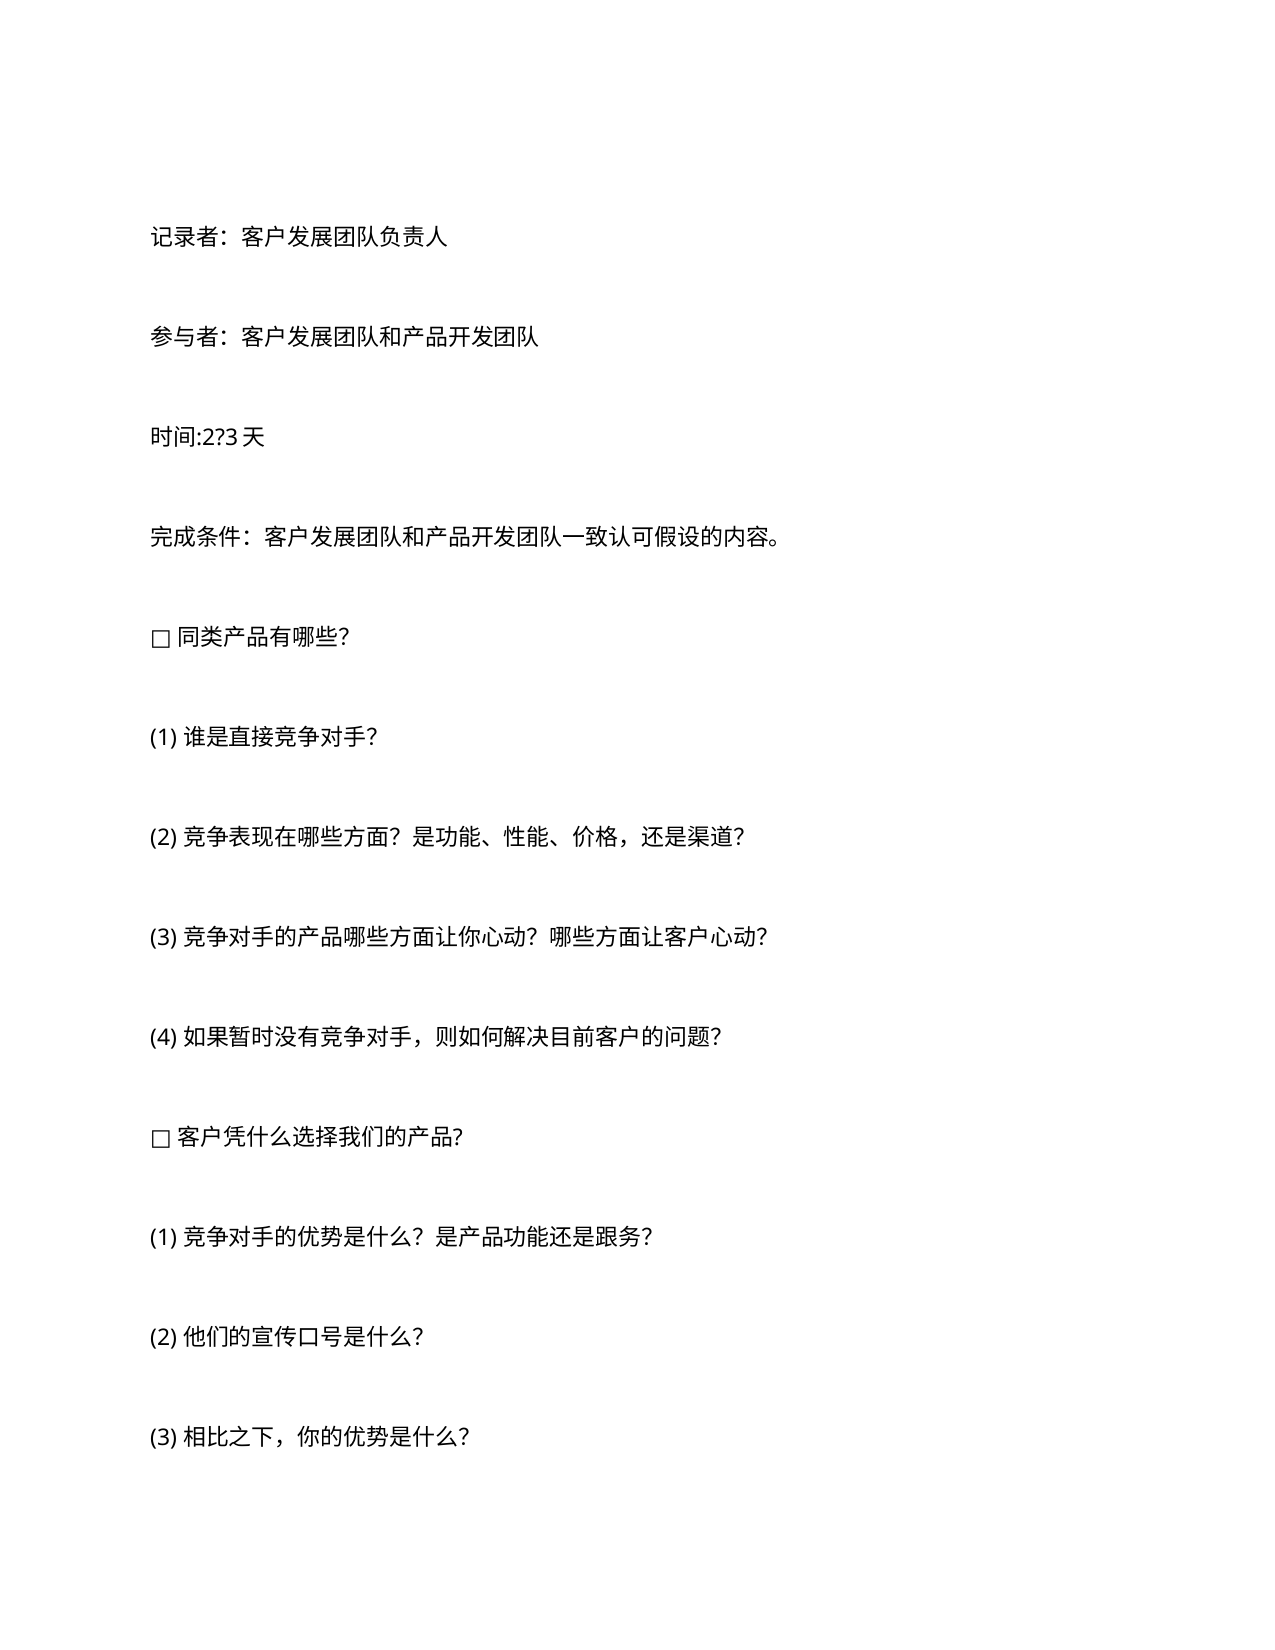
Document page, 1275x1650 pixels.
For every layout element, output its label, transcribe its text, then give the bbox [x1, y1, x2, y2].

text □ 客户凭什么选择我们的产品? [150, 1125, 1125, 1150]
text (4) 如果暂时没有竞争对手，则如何解决目前客户的问题？ [150, 1025, 1125, 1050]
text (2) 他们的宣传口号是什么？ [150, 1325, 1125, 1350]
text 时间:2?3天 [150, 425, 1125, 450]
text (1) 谁是直接竞争对手？ [150, 725, 1125, 750]
text (2) 竞争表现在哪些方面？是功能、性能、价格，还是渠道？ [150, 825, 1125, 850]
text 记录者：客户发展团队负责人 [150, 225, 1125, 250]
text (3) 竞争对手的产品哪些方面让你心动？哪些方面让客户心动？ [150, 925, 1125, 950]
text □ 同类产品有哪些？ [150, 625, 1125, 650]
text 参与者：客户发展团队和产品开发团队 [150, 325, 1125, 350]
text (1) 竞争对手的优势是什么？是产品功能还是跟务？ [150, 1225, 1125, 1250]
text (3) 相比之下，你的优势是什么？ [150, 1425, 1125, 1450]
text 完成条件：客户发展团队和产品开发团队一致认可假设的内容。 [150, 525, 1125, 550]
